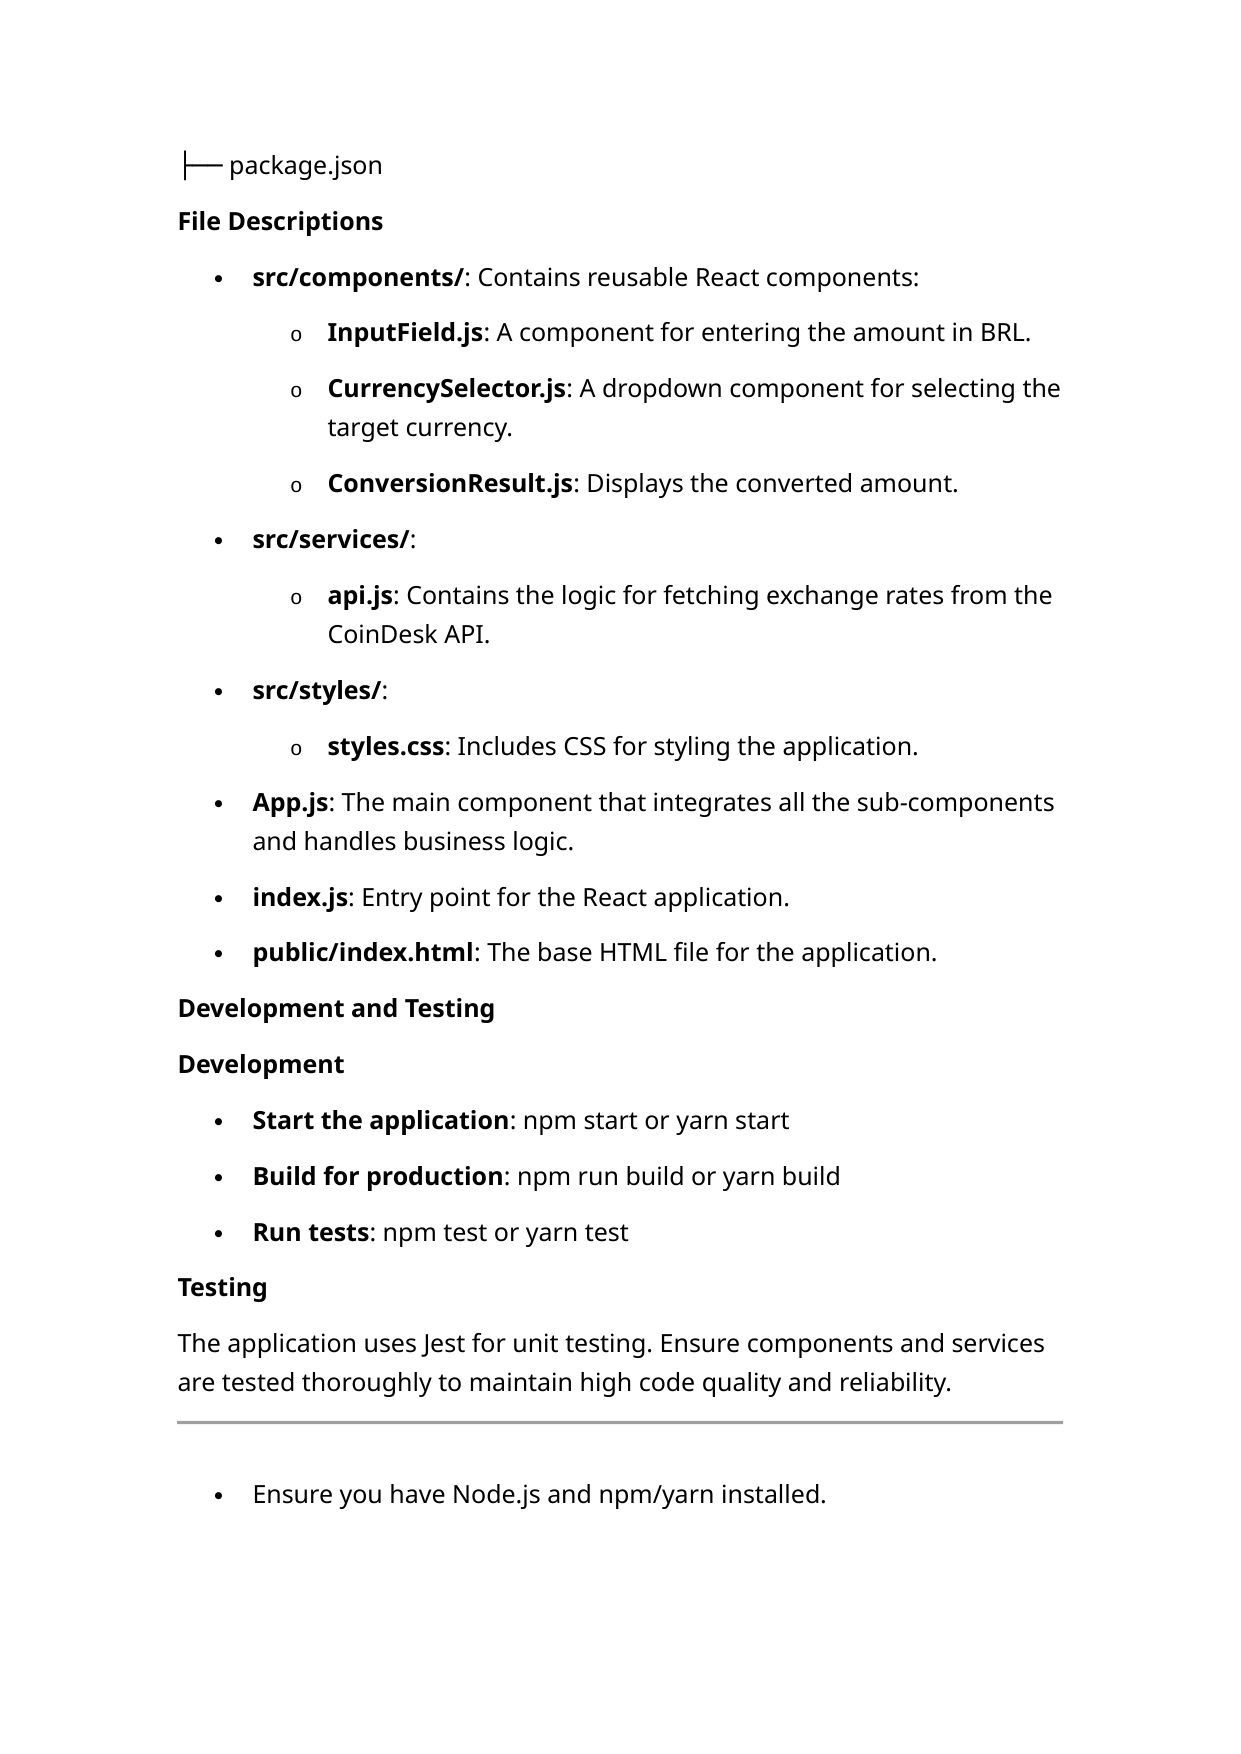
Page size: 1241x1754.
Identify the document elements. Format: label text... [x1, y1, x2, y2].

text Development [177, 1047, 1063, 1081]
list api.js: Contains the logic for fetching exchange rates from the CoinDesk API. [290, 578, 1063, 651]
list public/index.html: The base HTML file for the application. [215, 935, 1063, 969]
list index.js: Entry point for the React application. [215, 879, 1063, 913]
text ├── package.json [177, 148, 1063, 182]
list src/styles/: [215, 673, 1063, 707]
list InputField.js: A component for entering the amount in BRL. [290, 315, 1063, 349]
text The application uses Jest for unit testing. Ensure components and services are tested thoroughly to maintain high code quality and reliability. [177, 1326, 1063, 1399]
list styles.css: Includes CSS for styling the application. [290, 728, 1063, 762]
list Run tests: npm test or yarn test [215, 1214, 1063, 1248]
list Ensure you have Node.js and npm/yarn installed. [215, 1477, 1063, 1511]
list ConversionResult.js: Displays the converted amount. [290, 466, 1063, 500]
text Testing [177, 1270, 1063, 1304]
list Start the application: npm start or yarn start [215, 1103, 1063, 1137]
list CurrencySelector.js: A dropdown component for selecting the target currency. [290, 371, 1063, 444]
text Development and Testing [177, 991, 1063, 1025]
list src/services/: [215, 522, 1063, 556]
list App.js: The main component that integrates all the sub-components and handles business logic. [215, 784, 1063, 857]
list Build for production: npm run build or yarn build [215, 1158, 1063, 1192]
list src/components/: Contains reusable React components: [215, 259, 1063, 293]
text File Descriptions [177, 203, 1063, 237]
